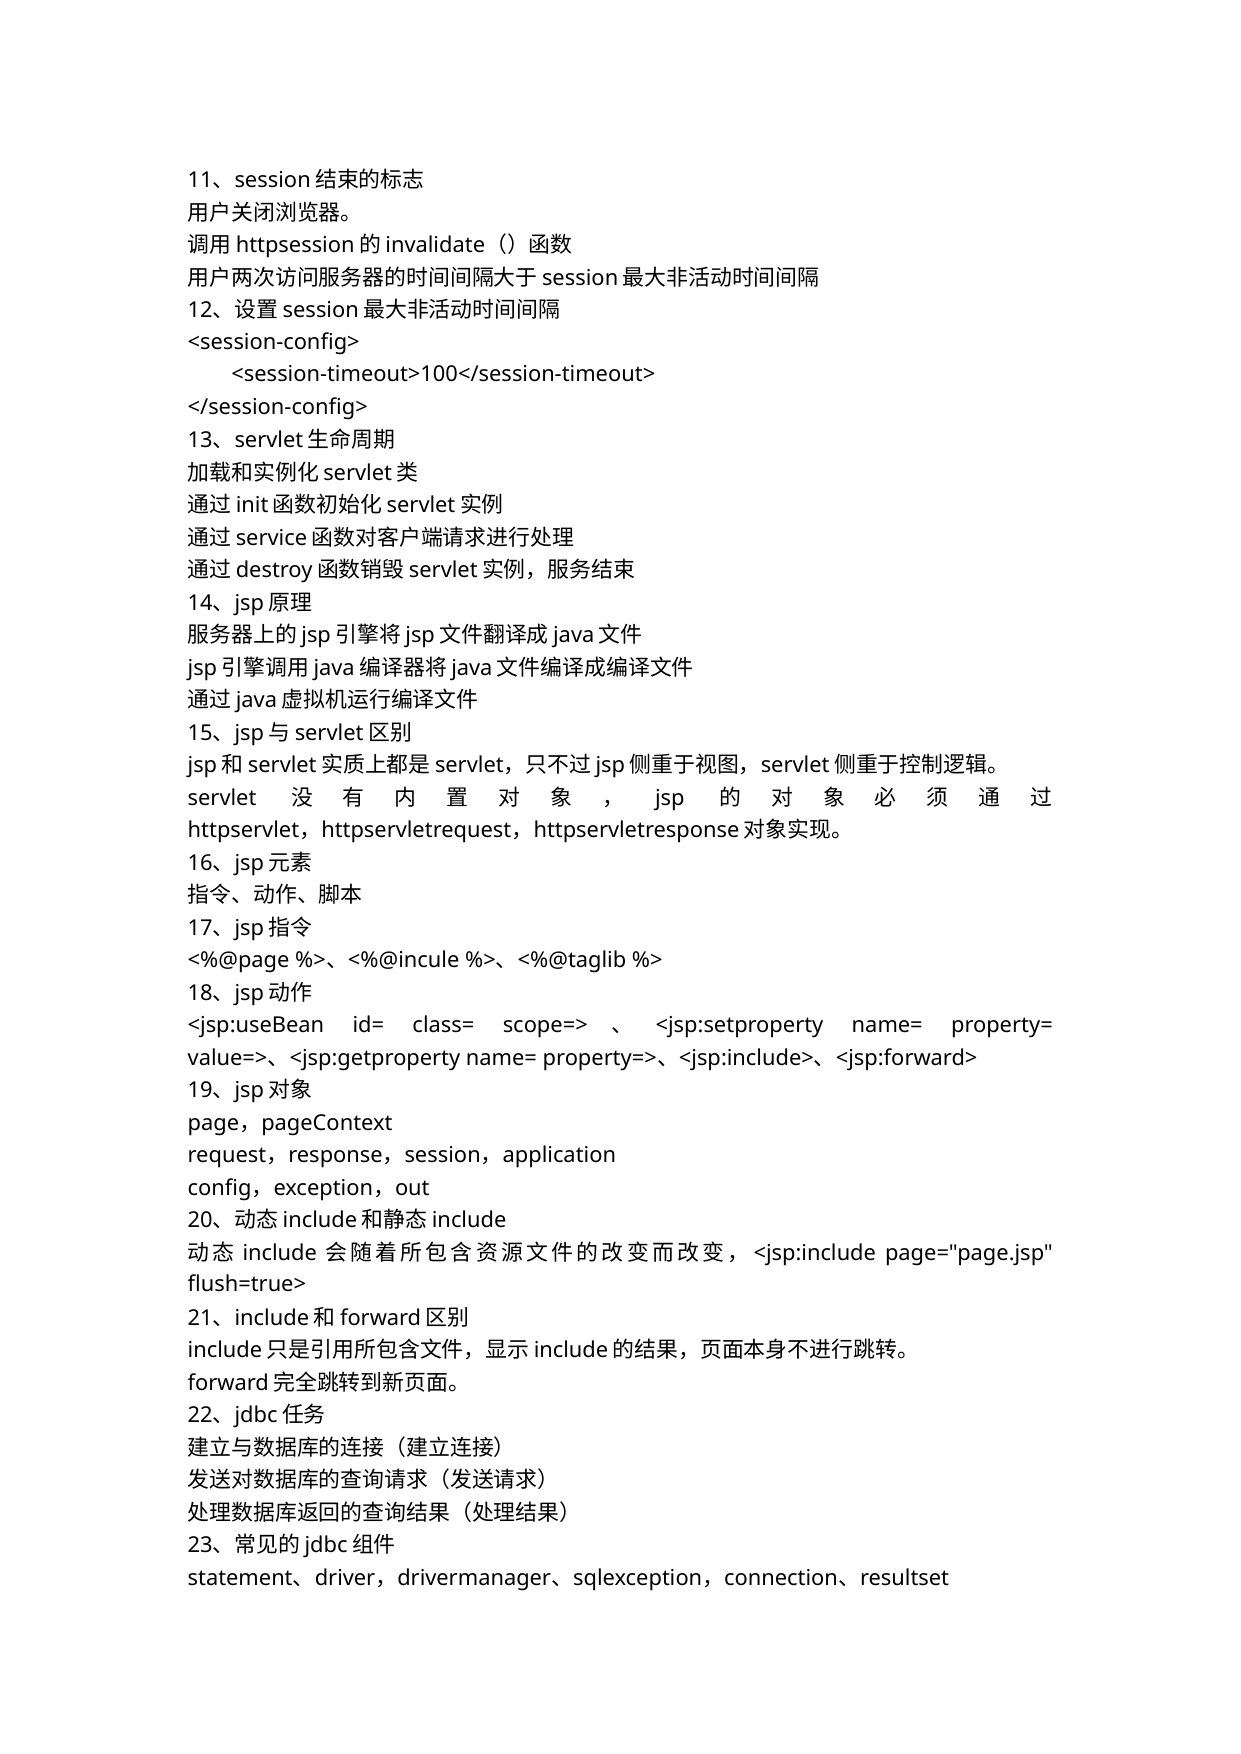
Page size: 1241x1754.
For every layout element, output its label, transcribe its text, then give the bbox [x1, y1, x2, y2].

text statement、driver，drivermanager、sqlexception，connection、resultset [187, 1559, 1053, 1592]
text jsp引擎调用java编译器将java文件编译成编译文件 [187, 649, 1053, 682]
text <session-timeout>100</session-timeout> [187, 357, 1053, 389]
text jsp和servlet实质上都是servlet，只不过jsp侧重于视图，servlet侧重于控制逻辑。 [187, 747, 1053, 779]
text 22、jdbc任务 [187, 1397, 1053, 1429]
text page，pageContext [187, 1104, 1053, 1137]
text 加载和实例化servlet类 [187, 454, 1053, 487]
text 17、jsp指令 [187, 909, 1053, 942]
text 18、jsp动作 [187, 974, 1053, 1007]
text config，exception，out [187, 1169, 1053, 1202]
text 12、设置session最大非活动时间间隔 [187, 292, 1053, 324]
text 服务器上的jsp引擎将jsp文件翻译成java文件 [187, 617, 1053, 649]
text <%@page %>、<%@incule %>、<%@taglib %> [187, 942, 1053, 974]
text 16、jsp元素 [187, 844, 1053, 877]
text request，response，session，application [187, 1137, 1053, 1169]
text <session-config> [187, 324, 1053, 357]
text 20、动态include和静态include [187, 1202, 1053, 1234]
text 13、servlet生命周期 [187, 422, 1053, 454]
text 调用httpsession的invalidate（）函数 [187, 227, 1053, 259]
text 14、jsp原理 [187, 584, 1053, 617]
text 通过destroy函数销毁servlet实例，服务结束 [187, 552, 1053, 584]
text 处理数据库返回的查询结果（处理结果） [187, 1494, 1053, 1527]
text 19、jsp对象 [187, 1072, 1053, 1104]
text include只是引用所包含文件，显示include的结果，页面本身不进行跳转。 [187, 1332, 1053, 1364]
text </session-config> [187, 389, 1053, 422]
text servlet没有内置对象，jsp的对象必须通过httpservlet，httpservletrequest，httpservletresponse对象实现。 [187, 779, 1053, 844]
text 15、jsp与servlet区别 [187, 714, 1053, 747]
text 11、session结束的标志 [187, 162, 1053, 194]
text 指令、动作、脚本 [187, 877, 1053, 909]
text 通过init函数初始化servlet实例 [187, 487, 1053, 519]
text 发送对数据库的查询请求（发送请求） [187, 1462, 1053, 1494]
text 用户两次访问服务器的时间间隔大于session最大非活动时间间隔 [187, 259, 1053, 292]
text 23、常见的jdbc组件 [187, 1527, 1053, 1559]
text 建立与数据库的连接（建立连接） [187, 1429, 1053, 1462]
text <jsp:useBean id= class= scope=>、<jsp:setproperty name= property= value=>、<jsp:getproperty name= property=>、<jsp:include>、<jsp:forward> [187, 1007, 1053, 1072]
text 用户关闭浏览器。 [187, 194, 1053, 227]
text 21、include和forward区别 [187, 1299, 1053, 1332]
text 通过java虚拟机运行编译文件 [187, 682, 1053, 714]
text 动态include会随着所包含资源文件的改变而改变，<jsp:include page="page.jsp" flush=true> [187, 1234, 1053, 1299]
text forward完全跳转到新页面。 [187, 1364, 1053, 1397]
text 通过service函数对客户端请求进行处理 [187, 519, 1053, 552]
